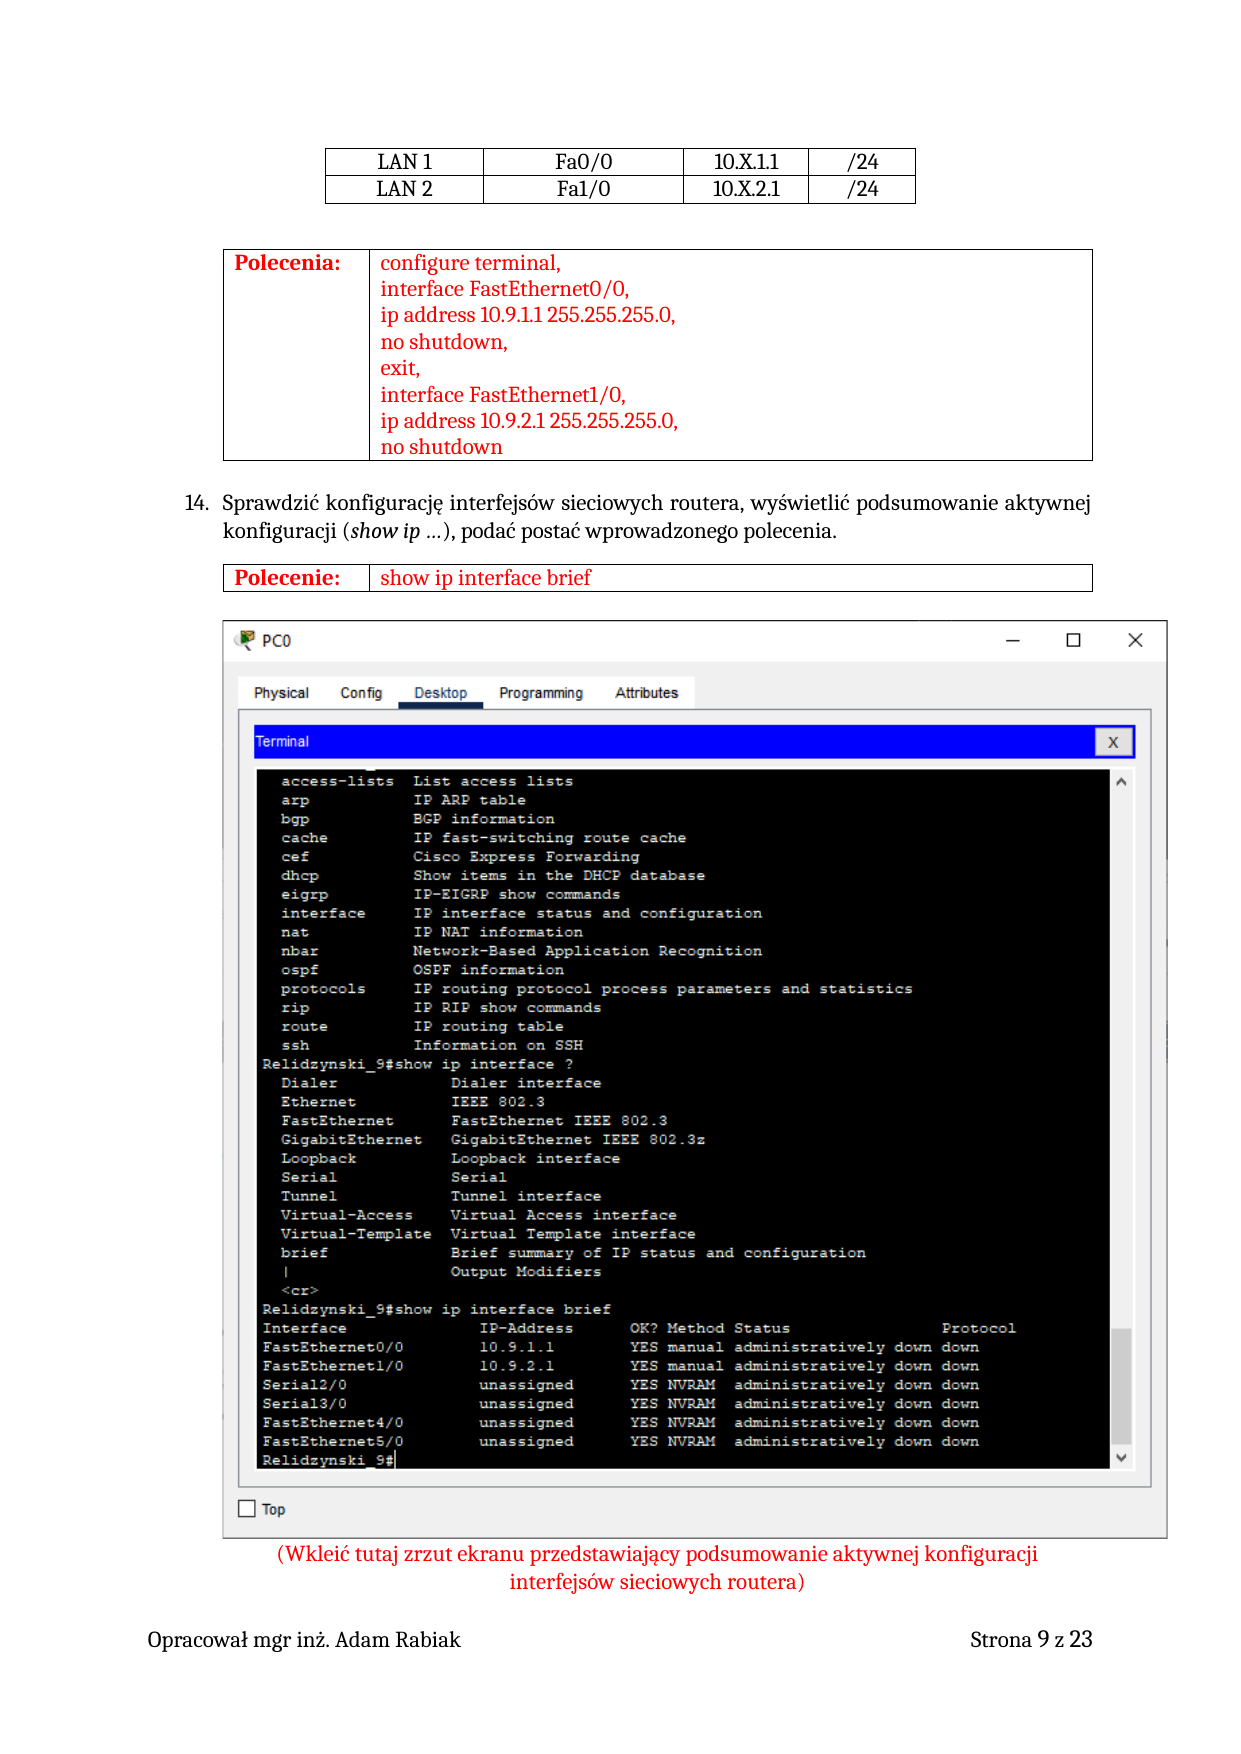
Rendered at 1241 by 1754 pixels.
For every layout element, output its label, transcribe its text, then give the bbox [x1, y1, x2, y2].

list Sprawdzić konfigurację interfejsów sieciowych routera, wyświetlić podsumowanie aktywnej konfiguracji (show ip …), podać postać wprowadzonego polecenia. [185, 490, 1093, 545]
table_cell Fa1/0 [484, 176, 683, 202]
table_cell Fa0/0 [484, 149, 683, 175]
table_header configure terminal, interface FastEthernet0/0, ip address 10.9.1.1 255.255.255.0, no shutdown, exit, interface FastEthernet1/0, ip address 10.9.2.1 255.255.255.0, no shutdown [370, 250, 1092, 460]
table_header Polecenia: [224, 250, 369, 460]
table_cell /24 [809, 176, 915, 202]
table_header show ip interface brief [370, 565, 1092, 591]
list (Wkleić tutaj zrzut ekranu przedstawiający podsumowanie aktywnej konfiguracji interfejsów sieciowych routera) [223, 1541, 1093, 1595]
table_cell 10.X.1.1 [684, 149, 808, 175]
table_cell LAN 2 [326, 176, 483, 202]
picture [222, 620, 1168, 1539]
table_cell /24 [809, 149, 915, 175]
table_cell 10.X.2.1 [684, 176, 808, 202]
table_header Polecenie: [224, 565, 369, 591]
table_cell LAN 1 [326, 149, 483, 175]
